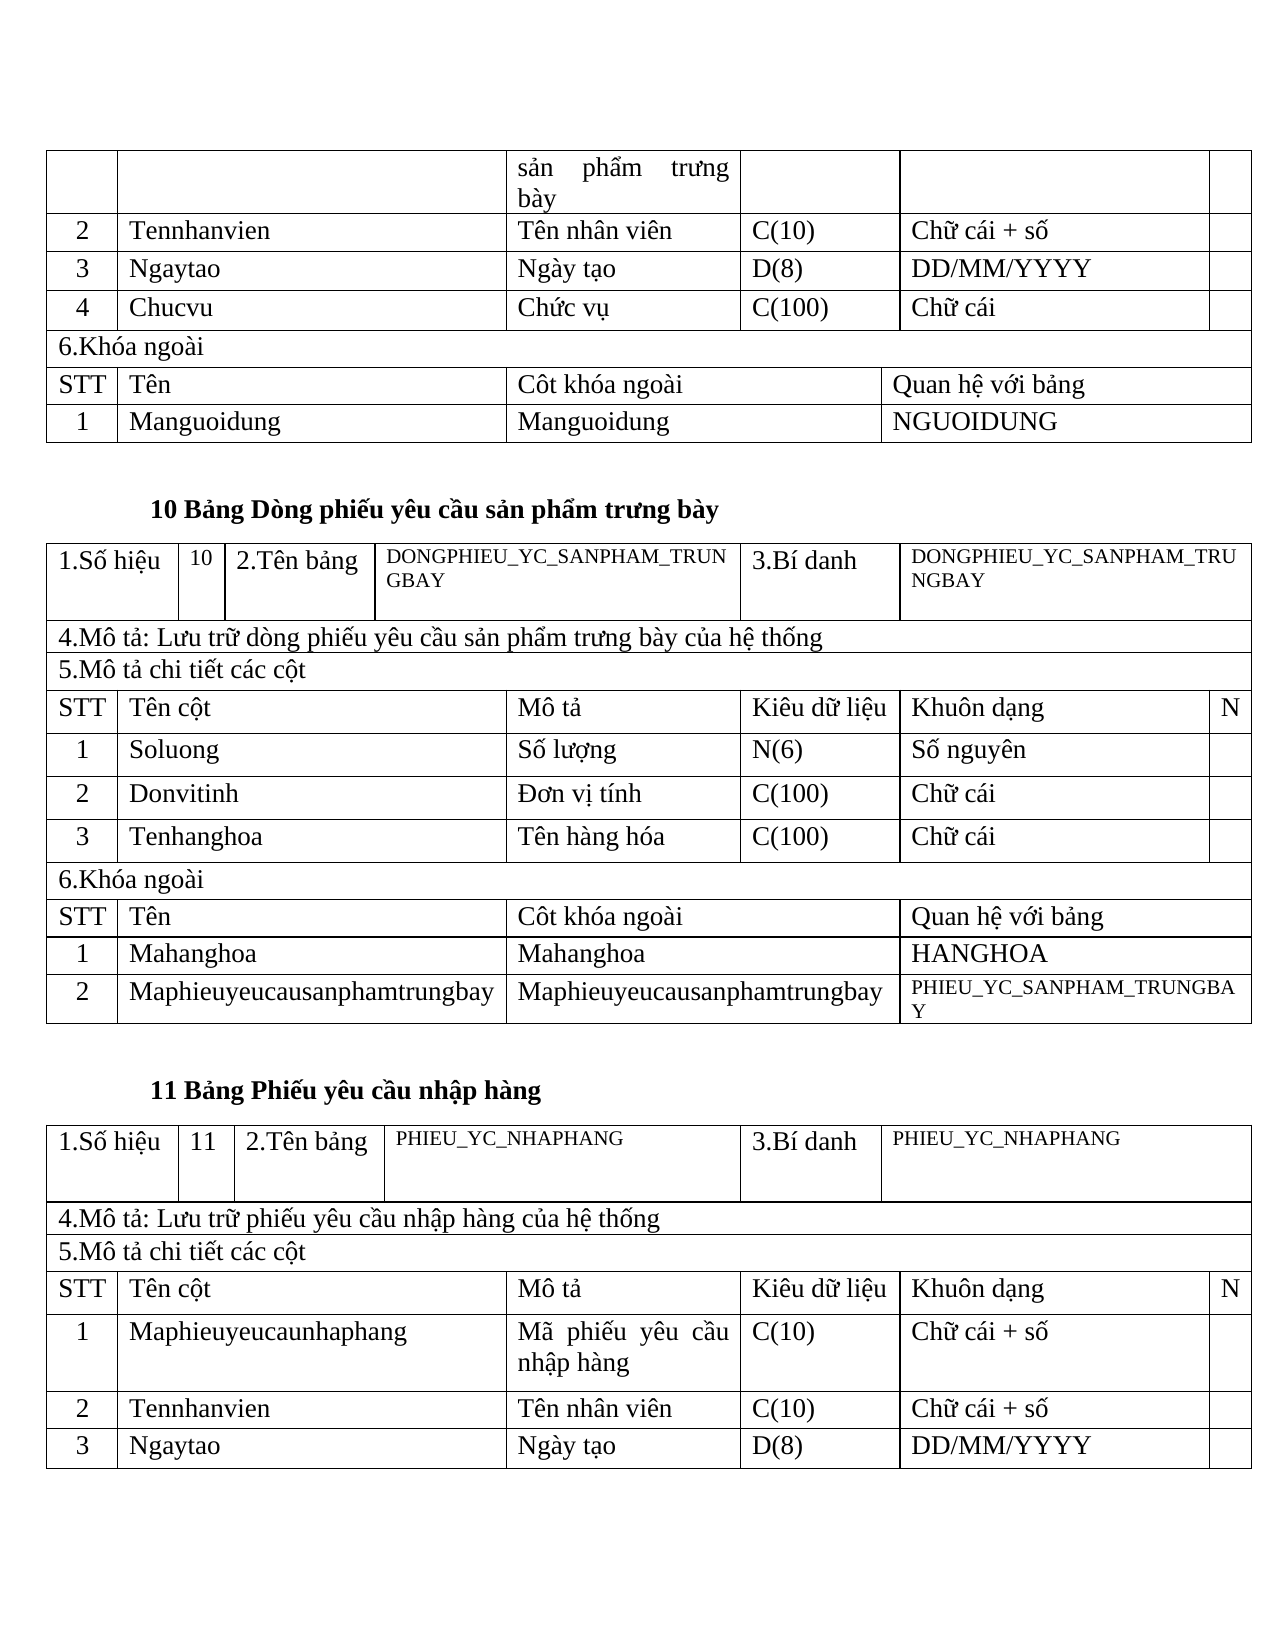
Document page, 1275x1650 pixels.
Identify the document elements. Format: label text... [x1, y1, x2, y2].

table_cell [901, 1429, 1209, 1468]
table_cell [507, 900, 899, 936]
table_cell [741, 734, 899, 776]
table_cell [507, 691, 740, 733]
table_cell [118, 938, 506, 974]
text 10 Bảng Dòng phiếu yêu cầu sản phẩm trưng bày [150, 493, 1125, 524]
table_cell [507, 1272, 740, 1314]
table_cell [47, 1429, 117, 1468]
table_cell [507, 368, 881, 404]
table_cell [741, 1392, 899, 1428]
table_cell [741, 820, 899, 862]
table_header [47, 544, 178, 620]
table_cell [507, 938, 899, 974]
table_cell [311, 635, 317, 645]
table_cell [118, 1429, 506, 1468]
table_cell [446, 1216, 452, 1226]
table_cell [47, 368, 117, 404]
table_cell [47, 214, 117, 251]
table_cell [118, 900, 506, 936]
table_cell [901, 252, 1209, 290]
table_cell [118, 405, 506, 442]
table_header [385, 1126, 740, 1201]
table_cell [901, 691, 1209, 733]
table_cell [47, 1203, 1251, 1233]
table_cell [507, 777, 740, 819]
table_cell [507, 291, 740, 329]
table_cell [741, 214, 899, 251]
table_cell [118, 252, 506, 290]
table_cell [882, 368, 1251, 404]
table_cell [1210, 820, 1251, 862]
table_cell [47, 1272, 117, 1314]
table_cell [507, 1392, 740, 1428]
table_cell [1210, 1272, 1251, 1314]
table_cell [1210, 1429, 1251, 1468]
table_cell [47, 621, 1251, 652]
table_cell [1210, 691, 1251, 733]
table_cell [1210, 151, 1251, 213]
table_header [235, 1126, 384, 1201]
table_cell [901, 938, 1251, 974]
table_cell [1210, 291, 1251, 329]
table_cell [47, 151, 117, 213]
text 11 Bảng Phiếu yêu cầu nhập hàng [150, 1074, 1125, 1105]
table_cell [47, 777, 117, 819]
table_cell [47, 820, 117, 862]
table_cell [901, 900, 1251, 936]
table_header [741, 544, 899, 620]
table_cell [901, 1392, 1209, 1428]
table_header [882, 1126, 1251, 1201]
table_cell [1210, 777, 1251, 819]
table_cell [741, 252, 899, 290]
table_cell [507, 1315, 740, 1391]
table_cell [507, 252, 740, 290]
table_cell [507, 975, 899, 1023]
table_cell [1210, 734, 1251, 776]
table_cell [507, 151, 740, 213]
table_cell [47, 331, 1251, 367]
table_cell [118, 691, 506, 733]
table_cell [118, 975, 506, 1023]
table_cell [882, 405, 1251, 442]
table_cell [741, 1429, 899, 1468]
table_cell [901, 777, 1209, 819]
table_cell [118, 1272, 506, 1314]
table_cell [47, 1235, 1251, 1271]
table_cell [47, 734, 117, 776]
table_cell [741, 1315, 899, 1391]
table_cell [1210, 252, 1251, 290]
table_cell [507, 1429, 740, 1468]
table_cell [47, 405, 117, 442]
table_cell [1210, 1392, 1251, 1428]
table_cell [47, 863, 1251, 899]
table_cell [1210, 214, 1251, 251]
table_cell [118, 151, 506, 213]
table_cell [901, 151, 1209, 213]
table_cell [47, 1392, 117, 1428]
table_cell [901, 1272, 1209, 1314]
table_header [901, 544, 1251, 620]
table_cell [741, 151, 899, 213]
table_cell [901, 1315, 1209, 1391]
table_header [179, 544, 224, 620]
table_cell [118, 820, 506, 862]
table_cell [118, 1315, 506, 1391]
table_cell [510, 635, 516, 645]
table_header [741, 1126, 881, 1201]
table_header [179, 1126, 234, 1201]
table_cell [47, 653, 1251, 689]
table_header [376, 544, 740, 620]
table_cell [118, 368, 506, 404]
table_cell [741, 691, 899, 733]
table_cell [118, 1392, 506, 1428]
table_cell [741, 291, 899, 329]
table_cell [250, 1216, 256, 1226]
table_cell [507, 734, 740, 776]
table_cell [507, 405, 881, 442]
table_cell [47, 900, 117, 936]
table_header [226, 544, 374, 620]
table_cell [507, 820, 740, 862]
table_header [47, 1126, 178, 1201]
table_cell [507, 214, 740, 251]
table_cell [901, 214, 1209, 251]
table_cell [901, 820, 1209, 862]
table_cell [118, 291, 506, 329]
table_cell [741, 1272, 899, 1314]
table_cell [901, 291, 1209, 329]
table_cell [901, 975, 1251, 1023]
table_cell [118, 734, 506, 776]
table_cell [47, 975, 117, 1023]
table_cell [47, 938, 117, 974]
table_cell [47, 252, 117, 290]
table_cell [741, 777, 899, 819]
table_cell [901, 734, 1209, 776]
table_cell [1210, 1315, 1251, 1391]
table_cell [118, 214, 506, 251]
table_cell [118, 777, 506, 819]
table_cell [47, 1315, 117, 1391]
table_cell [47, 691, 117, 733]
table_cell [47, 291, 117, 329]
